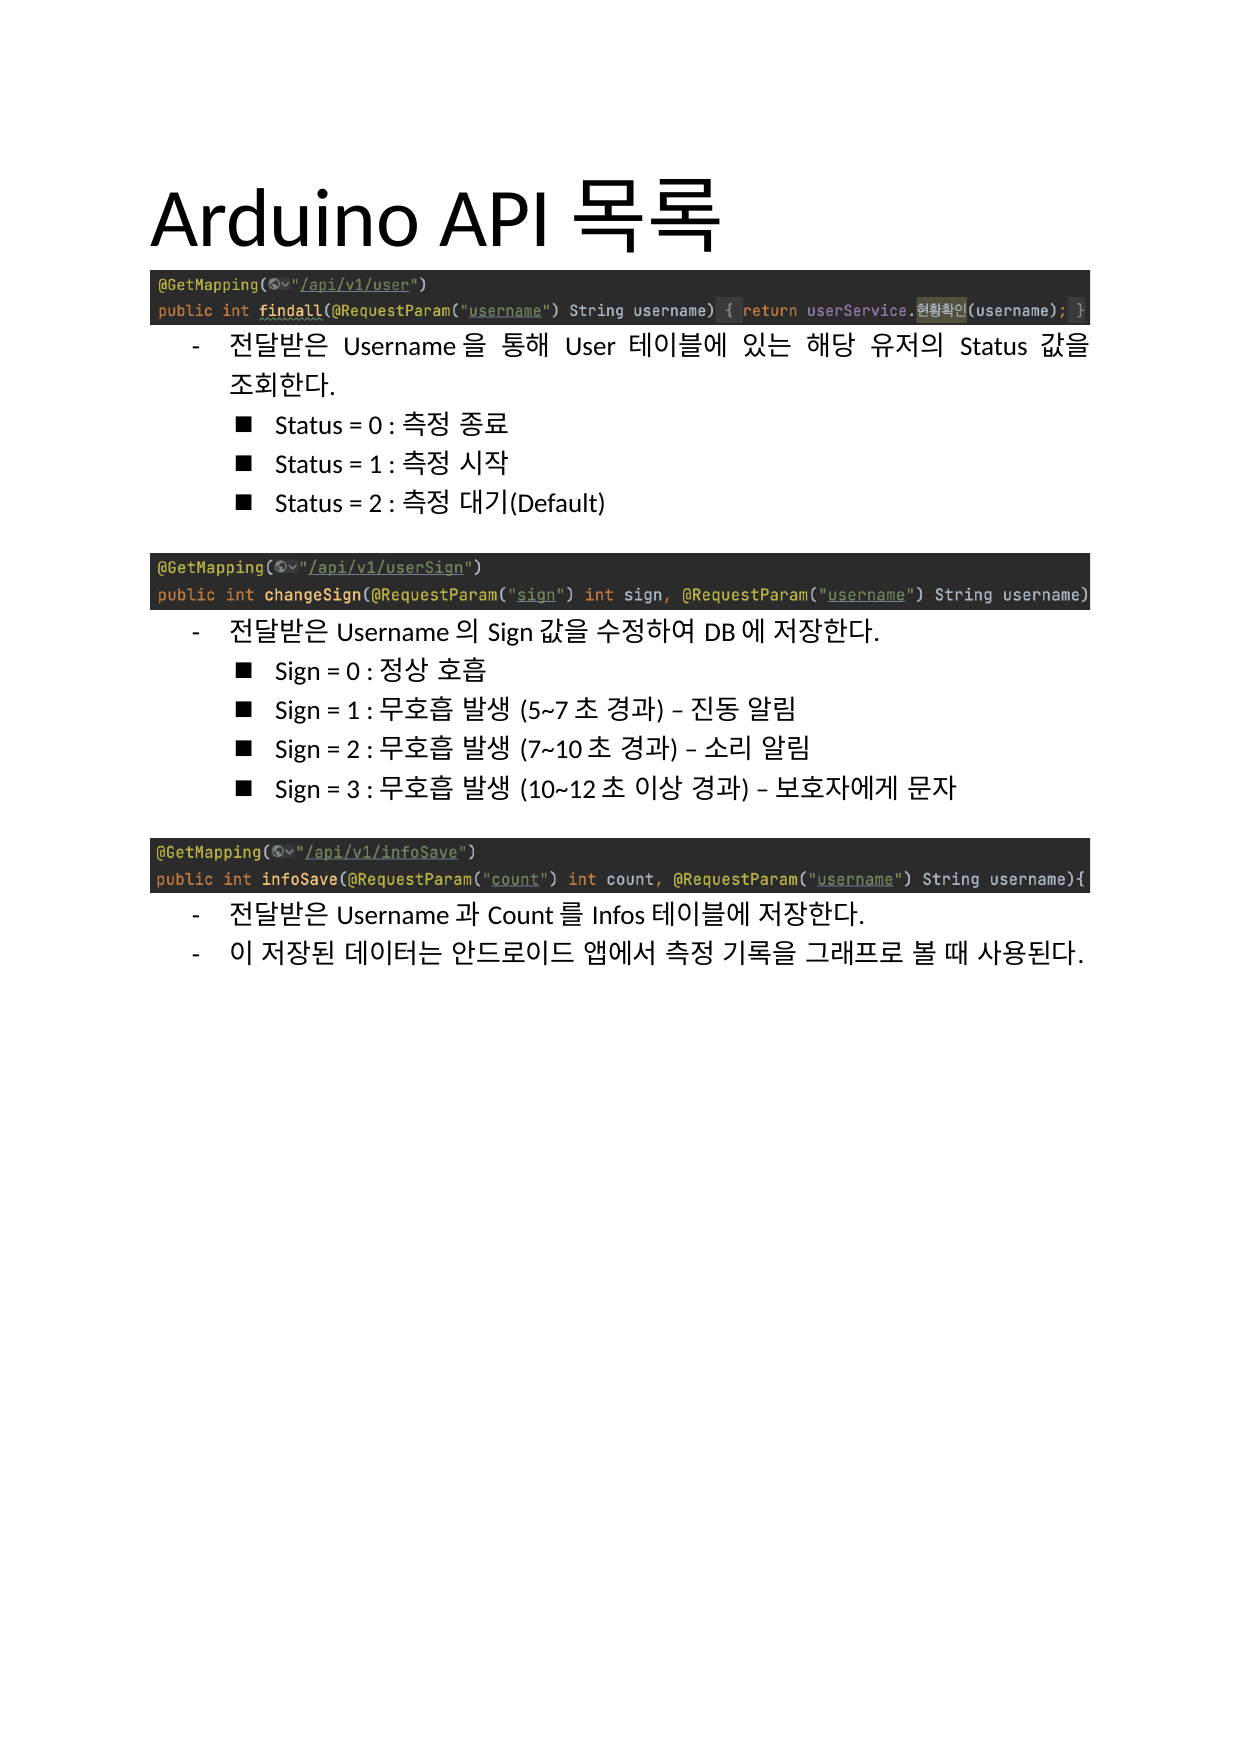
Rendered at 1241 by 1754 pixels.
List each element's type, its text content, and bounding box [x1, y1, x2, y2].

list 이 저장된 데이터는 안드로이드 앱에서 측정 기록을 그래프로 볼 때 사용된다. [192, 932, 1090, 971]
list Sign = 3 : 무호흡 발생 (10~12초 이상 경과) – 보호자에게 문자 [233, 767, 1090, 806]
list 전달받은 Username의 Sign 값을 수정하여 DB에 저장한다. [192, 610, 1090, 649]
picture [150, 270, 1091, 325]
list Status = 2 : 측정 대기(Default) [233, 481, 1090, 521]
text Arduino API 목록 [150, 150, 1090, 270]
picture [150, 838, 1091, 893]
list Sign = 2 : 무호흡 발생 (7~10초 경과) – 소리 알림 [233, 727, 1090, 767]
list Sign = 1 : 무호흡 발생 (5~7초 경과) – 진동 알림 [233, 688, 1090, 727]
list 전달받은 Username과 Count를 Infos 테이블에 저장한다. [192, 893, 1090, 932]
picture [150, 553, 1091, 610]
list Sign = 0 : 정상 호흡 [233, 649, 1090, 688]
list Status = 0 : 측정 종료 [233, 403, 1090, 442]
list Status = 1 : 측정 시작 [233, 442, 1090, 481]
list 전달받은 Username을 통해 User 테이블에 있는 해당 유저의 Status 값을 조회한다. [192, 325, 1090, 403]
